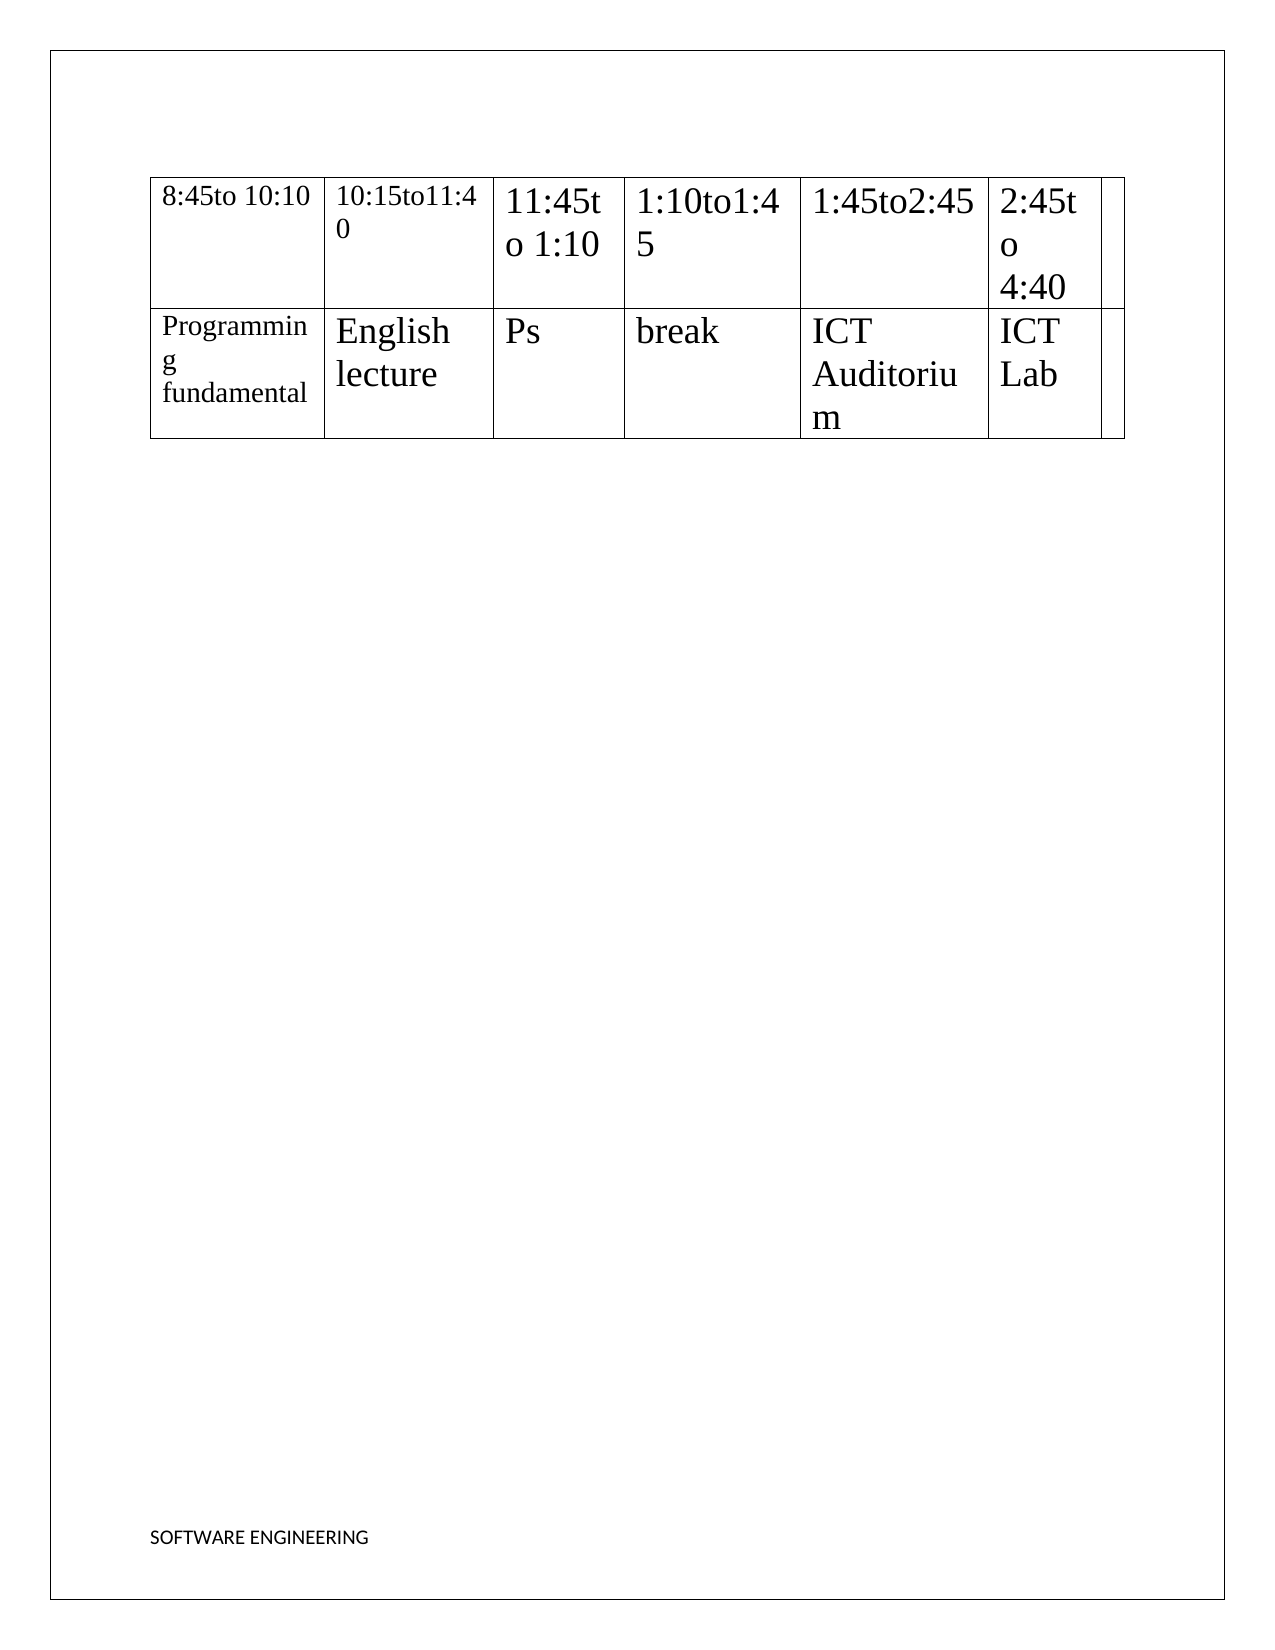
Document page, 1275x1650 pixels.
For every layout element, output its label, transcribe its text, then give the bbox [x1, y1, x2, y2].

table_header 2:45to 4:40 [989, 178, 1101, 307]
table_cell Ps [494, 309, 624, 438]
table_cell ICT Auditorium [801, 309, 988, 438]
table_cell English lecture [325, 309, 493, 438]
table_header 1:10to1:45 [625, 178, 800, 307]
table_cell break [625, 309, 800, 438]
table_header 11:45to 1:10 [494, 178, 624, 307]
table_header 8:45to 10:10 [151, 178, 324, 307]
table_header [1102, 178, 1124, 307]
table_cell Programming fundamental [151, 309, 324, 438]
table_cell [1102, 309, 1124, 438]
table_cell ICT Lab [989, 309, 1101, 438]
table_header 10:15to11:40 [325, 178, 493, 307]
table_header 1:45to2:45 [801, 178, 988, 307]
